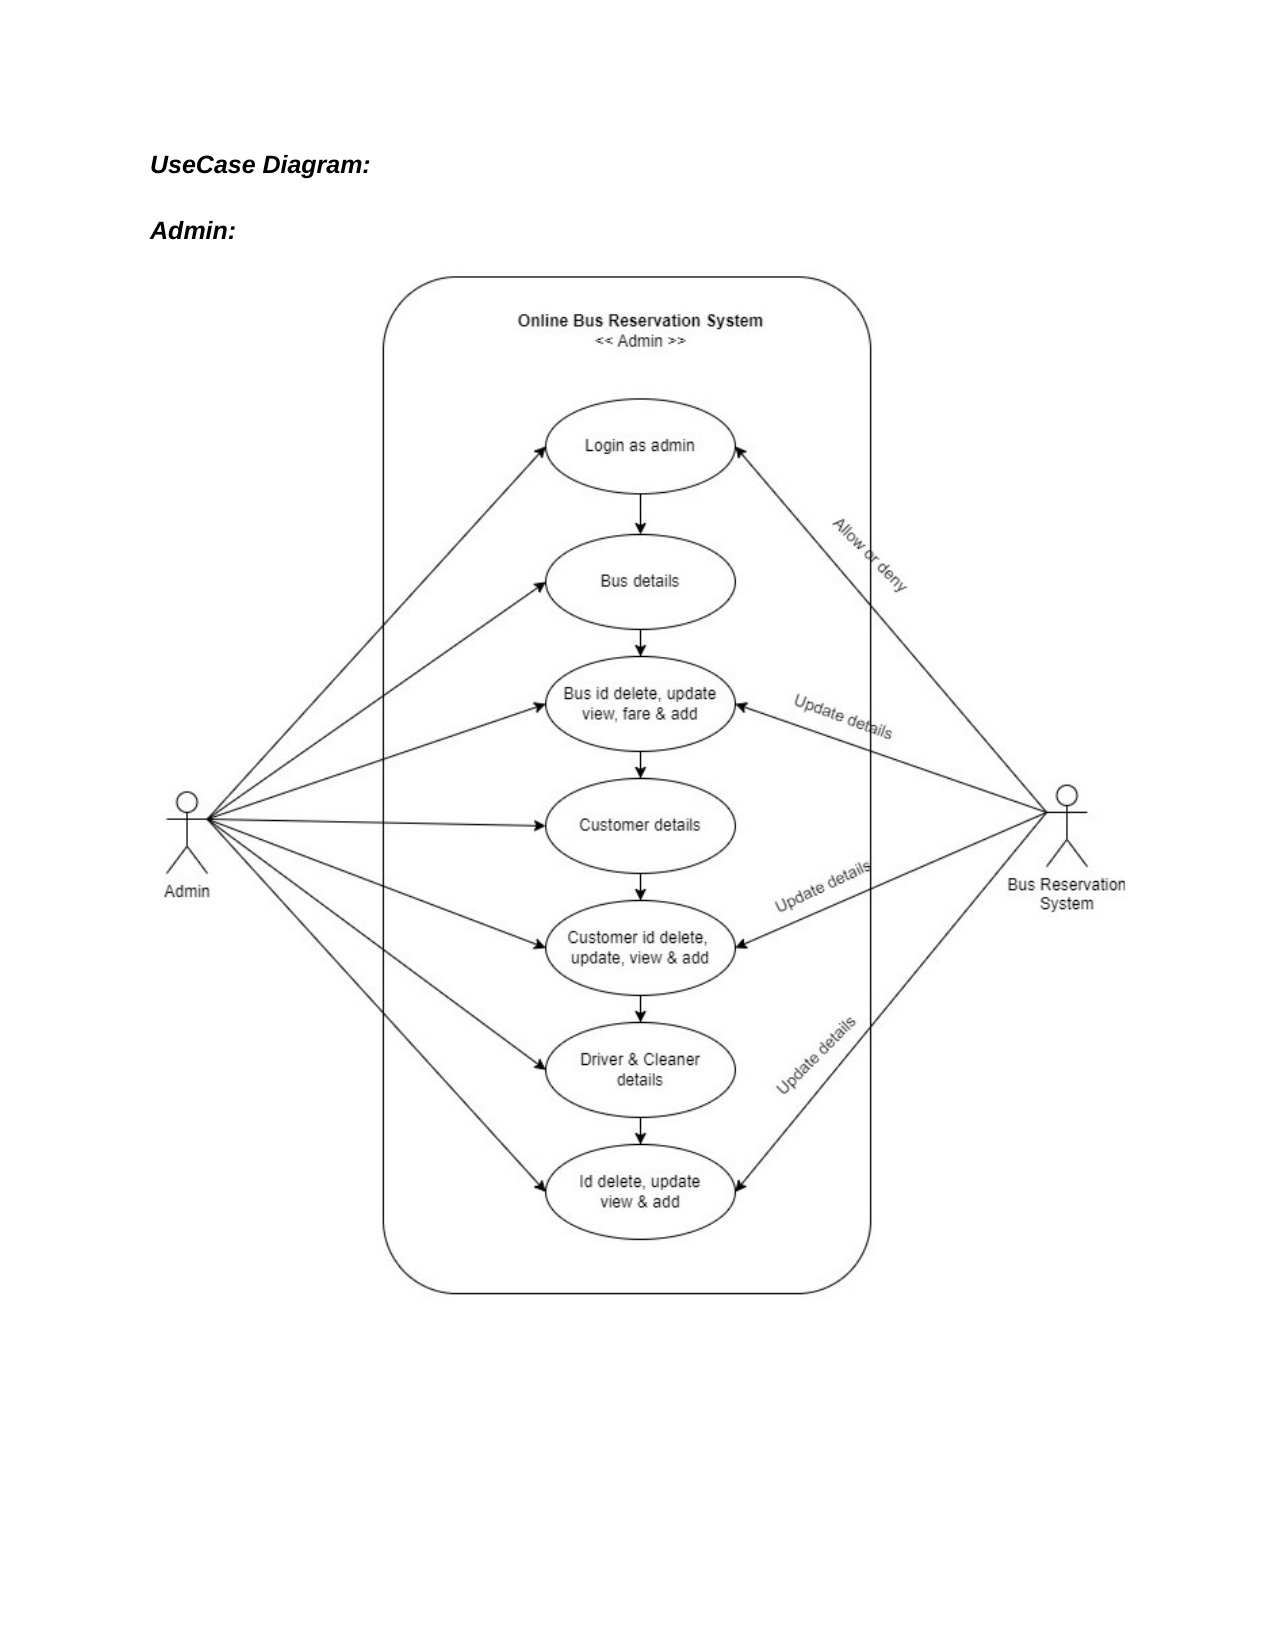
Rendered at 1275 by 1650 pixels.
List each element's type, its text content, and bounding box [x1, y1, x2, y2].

text Admin: [150, 216, 1125, 245]
text UseCase Diagram: [150, 150, 1125, 179]
picture [150, 249, 1125, 1308]
